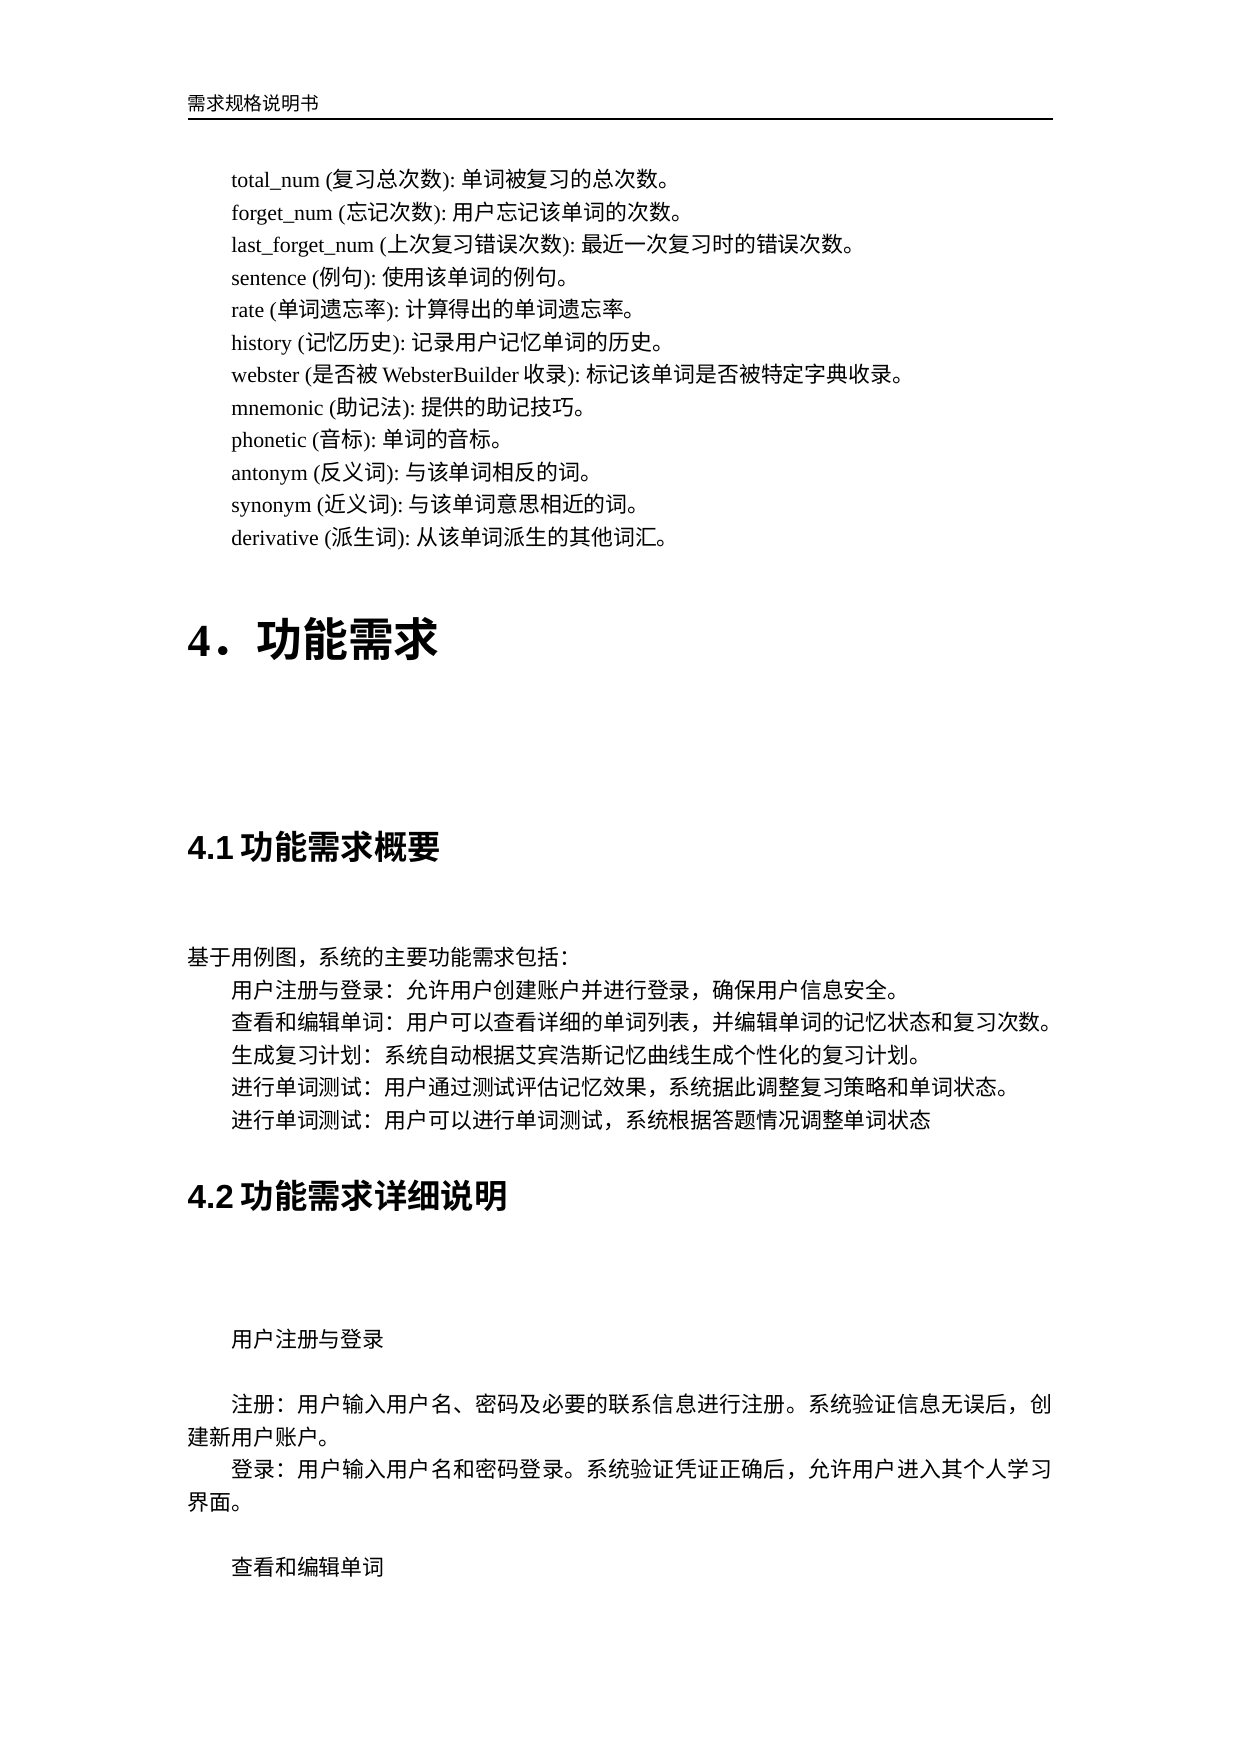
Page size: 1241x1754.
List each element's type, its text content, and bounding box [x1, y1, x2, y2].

text synonym (近义词): 与该单词意思相近的词。 [187, 487, 1053, 519]
text antonym (反义词): 与该单词相反的词。 [187, 454, 1053, 487]
text 查看和编辑单词 [187, 1549, 1053, 1582]
text history (记忆历史): 记录用户记忆单词的历史。 [187, 324, 1053, 357]
text 用户注册与登录：允许用户创建账户并进行登录，确保用户信息安全。 [187, 972, 1053, 1005]
subtitle 4．功能需求 [187, 587, 1053, 685]
text sentence (例句): 使用该单词的例句。 [187, 259, 1053, 292]
text 注册：用户输入用户名、密码及必要的联系信息进行注册。系统验证信息无误后，创建新用户账户。 [187, 1387, 1053, 1452]
text rate (单词遗忘率): 计算得出的单词遗忘率。 [187, 292, 1053, 324]
text 生成复习计划：系统自动根据艾宾浩斯记忆曲线生成个性化的复习计划。 [187, 1037, 1053, 1070]
text 登录：用户输入用户名和密码登录。系统验证凭证正确后，允许用户进入其个人学习界面。 [187, 1452, 1053, 1517]
text webster (是否被WebsterBuilder收录): 标记该单词是否被特定字典收录。 [187, 357, 1053, 389]
subtitle 4.1功能需求概要 [187, 813, 1053, 878]
text mnemonic (助记法): 提供的助记技巧。 [187, 389, 1053, 422]
text forget_num (忘记次数): 用户忘记该单词的次数。 [187, 194, 1053, 227]
text total_num (复习总次数): 单词被复习的总次数。 [187, 162, 1053, 194]
text 用户注册与登录 [187, 1322, 1053, 1354]
text 进行单词测试：用户通过测试评估记忆效果，系统据此调整复习策略和单词状态。 [187, 1070, 1053, 1102]
text 基于用例图，系统的主要功能需求包括： [187, 940, 1053, 972]
text phonetic (音标): 单词的音标。 [187, 422, 1053, 454]
text 查看和编辑单词：用户可以查看详细的单词列表，并编辑单词的记忆状态和复习次数。 [187, 1005, 1053, 1037]
text derivative (派生词): 从该单词派生的其他词汇。 [187, 519, 1053, 552]
text 进行单词测试：用户可以进行单词测试，系统根据答题情况调整单词状态 [187, 1102, 1053, 1135]
text last_forget_num (上次复习错误次数): 最近一次复习时的错误次数。 [187, 227, 1053, 259]
subtitle 4.2功能需求详细说明 [187, 1162, 1053, 1227]
